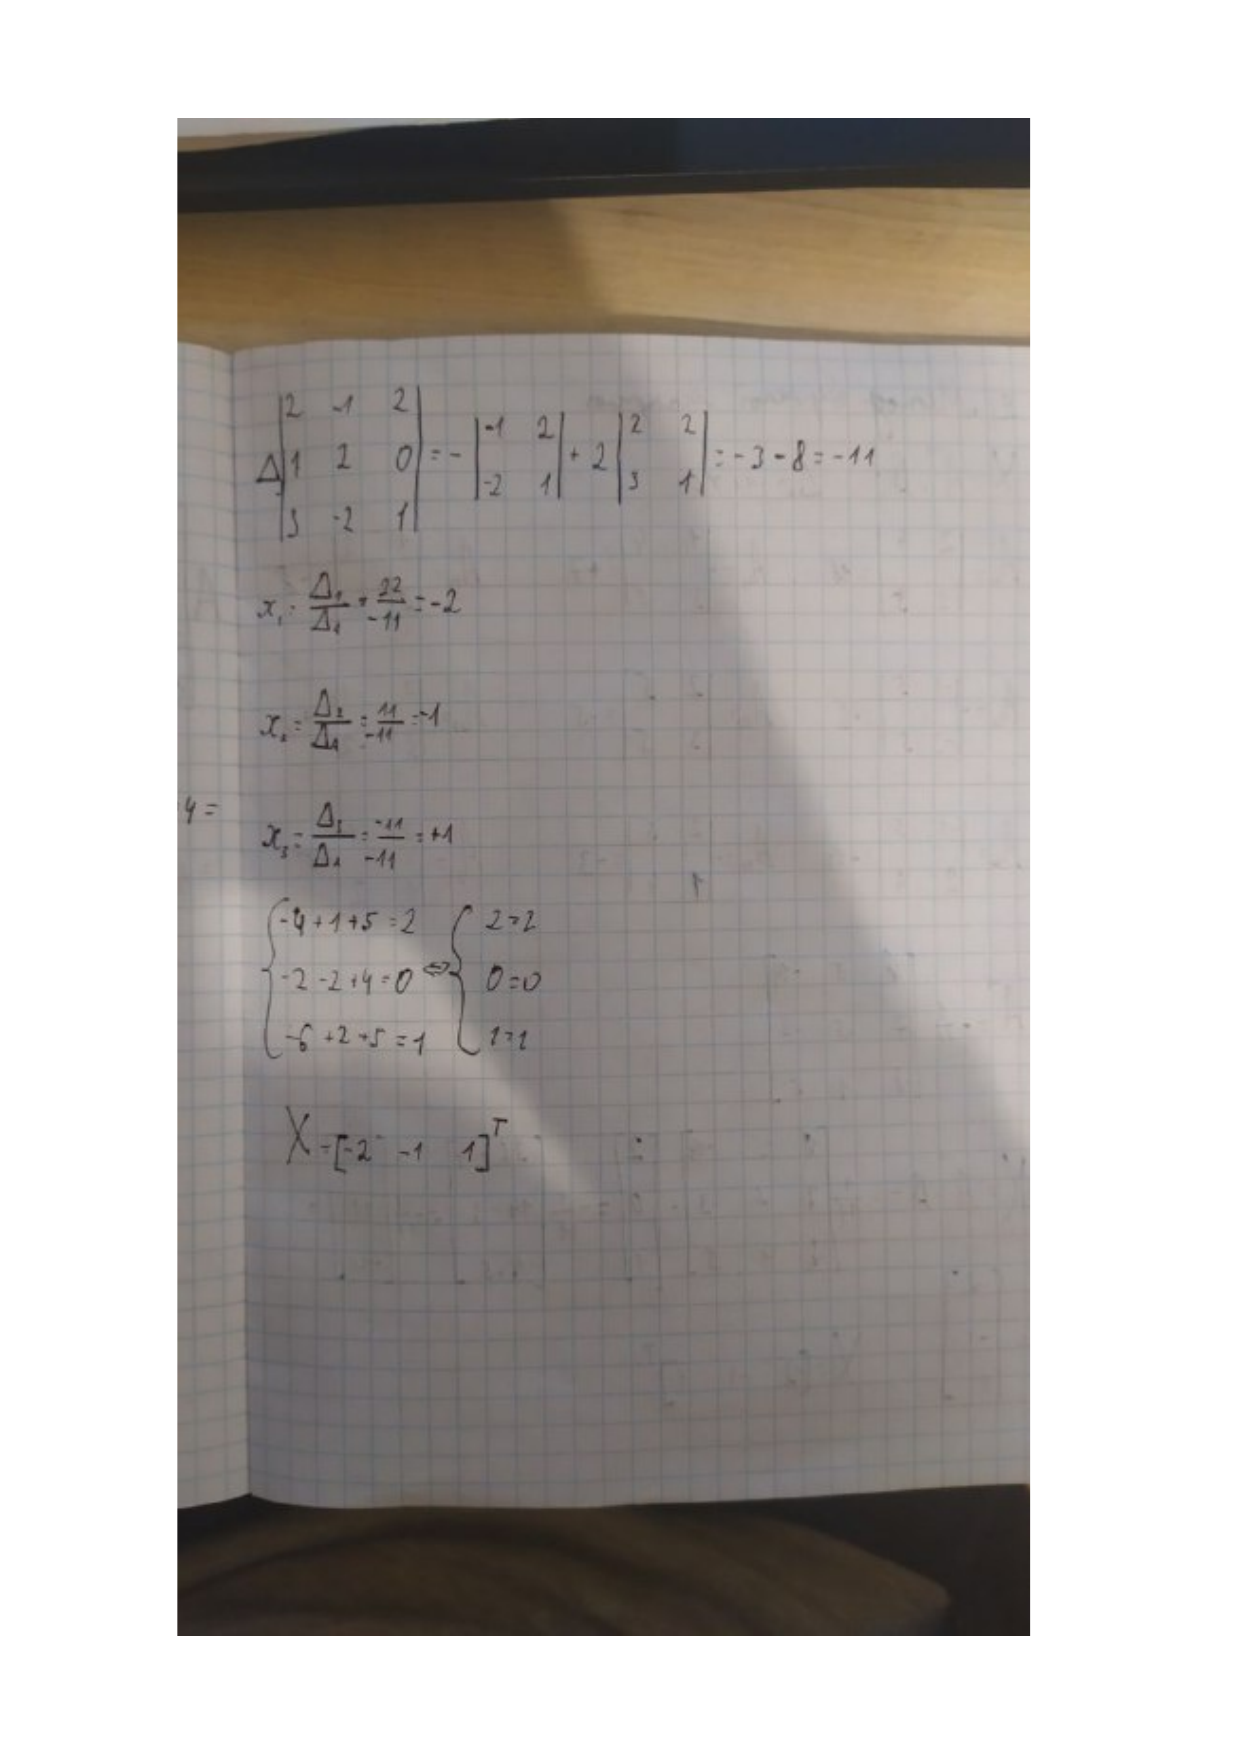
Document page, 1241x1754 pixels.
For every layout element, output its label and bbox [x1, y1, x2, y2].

picture [177, 118, 1031, 1636]
